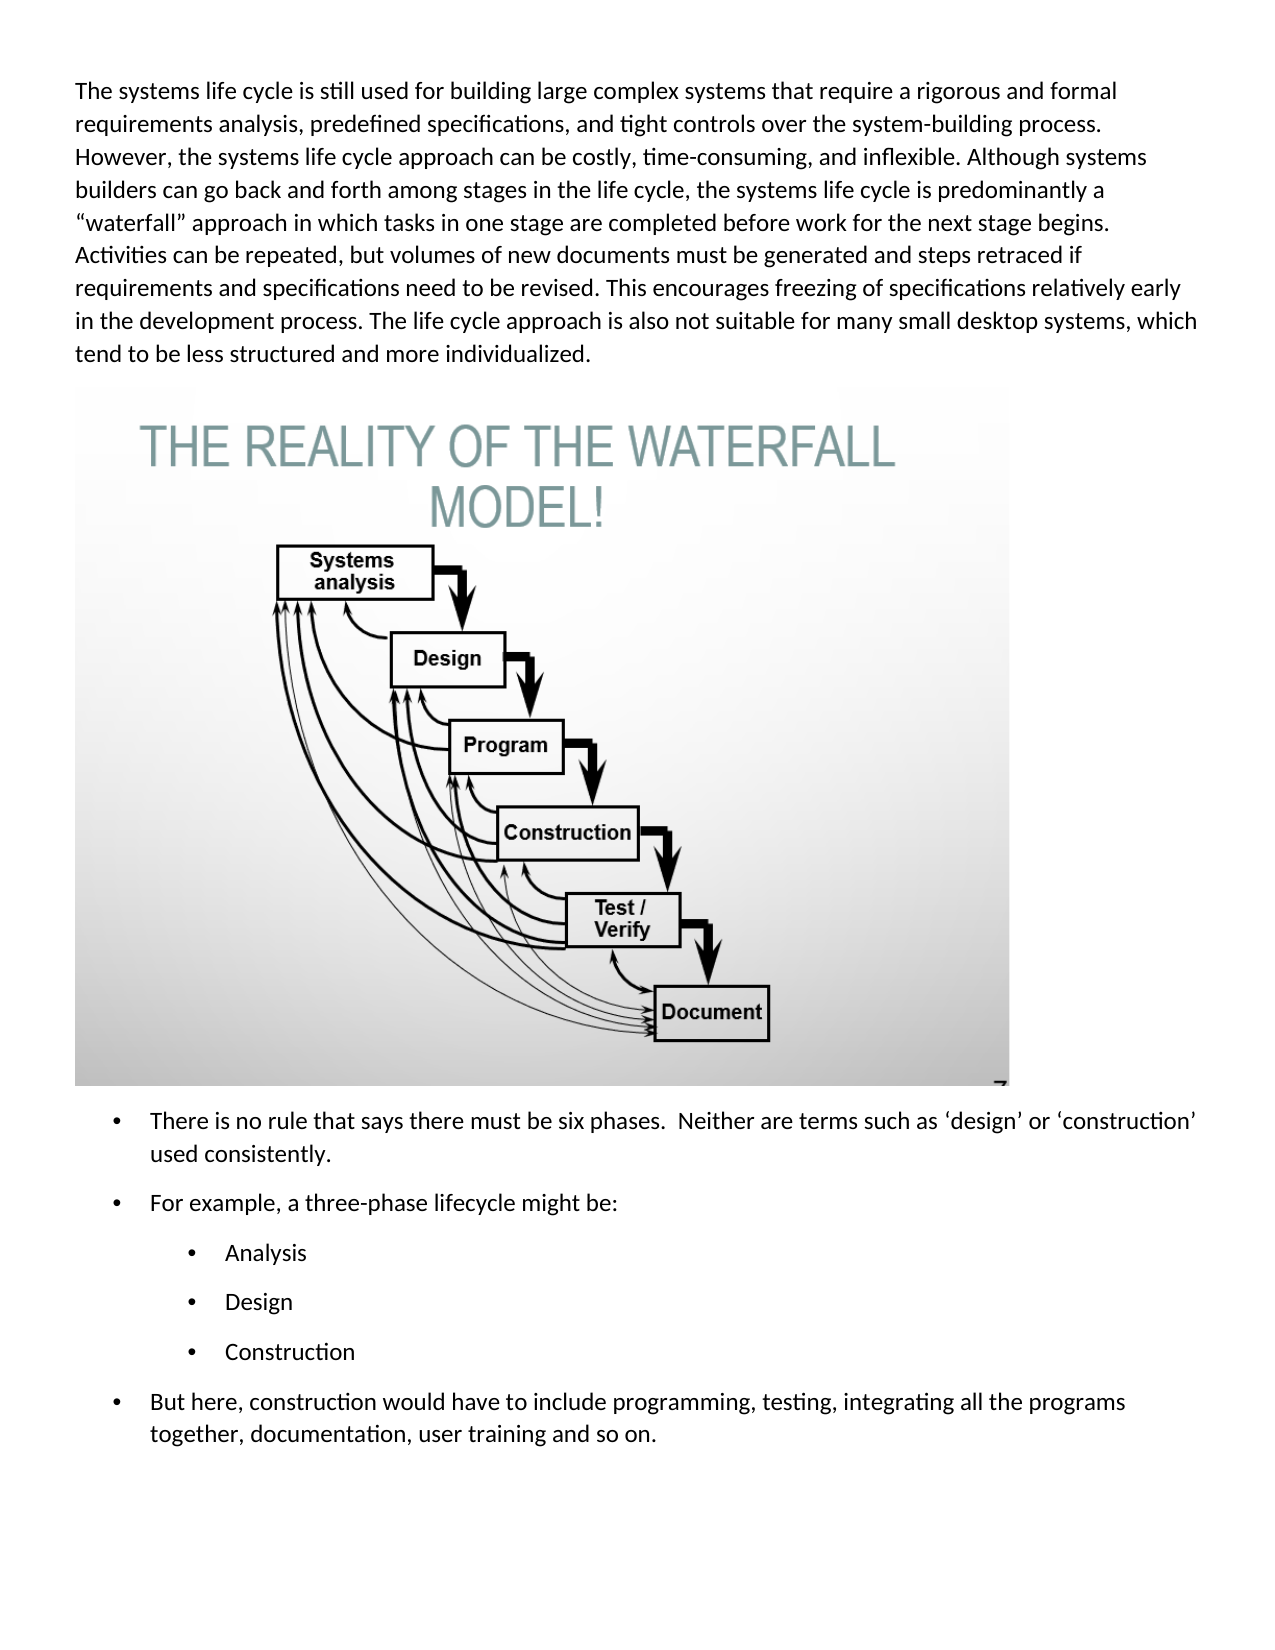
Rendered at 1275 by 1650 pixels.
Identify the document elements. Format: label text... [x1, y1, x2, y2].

list But here, construction would have to include programming, testing, integrating all the programs together, documentation, user training and so on. [112, 1386, 1200, 1449]
list There is no rule that says there must be six phases. Neither are terms such as ‘design’ or ‘construction’ used consistently. [112, 1105, 1200, 1168]
text The systems life cycle is still used for building large complex systems that require a rigorous and formal requirements analysis, predefined specifications, and tight controls over the system-building process. However, the systems life cycle approach can be costly, time-consuming, and inflexible. Although systems builders can go back and forth among stages in the life cycle, the systems life cycle is predominantly a “waterfall” approach in which tasks in one stage are completed before work for the next stage begins. Activities can be repeated, but volumes of new documents must be generated and steps retraced if requirements and specifications need to be revised. This encourages freezing of specifications relatively early in the development process. The life cycle approach is also not suitable for many small desktop systems, which tend to be less structured and more individualized. [75, 75, 1200, 369]
list Analysis [187, 1237, 1200, 1267]
list Design [187, 1286, 1200, 1317]
list Construction [187, 1336, 1200, 1367]
list For example, a three-phase lifecycle might be: [112, 1187, 1200, 1218]
picture [75, 387, 1010, 1086]
